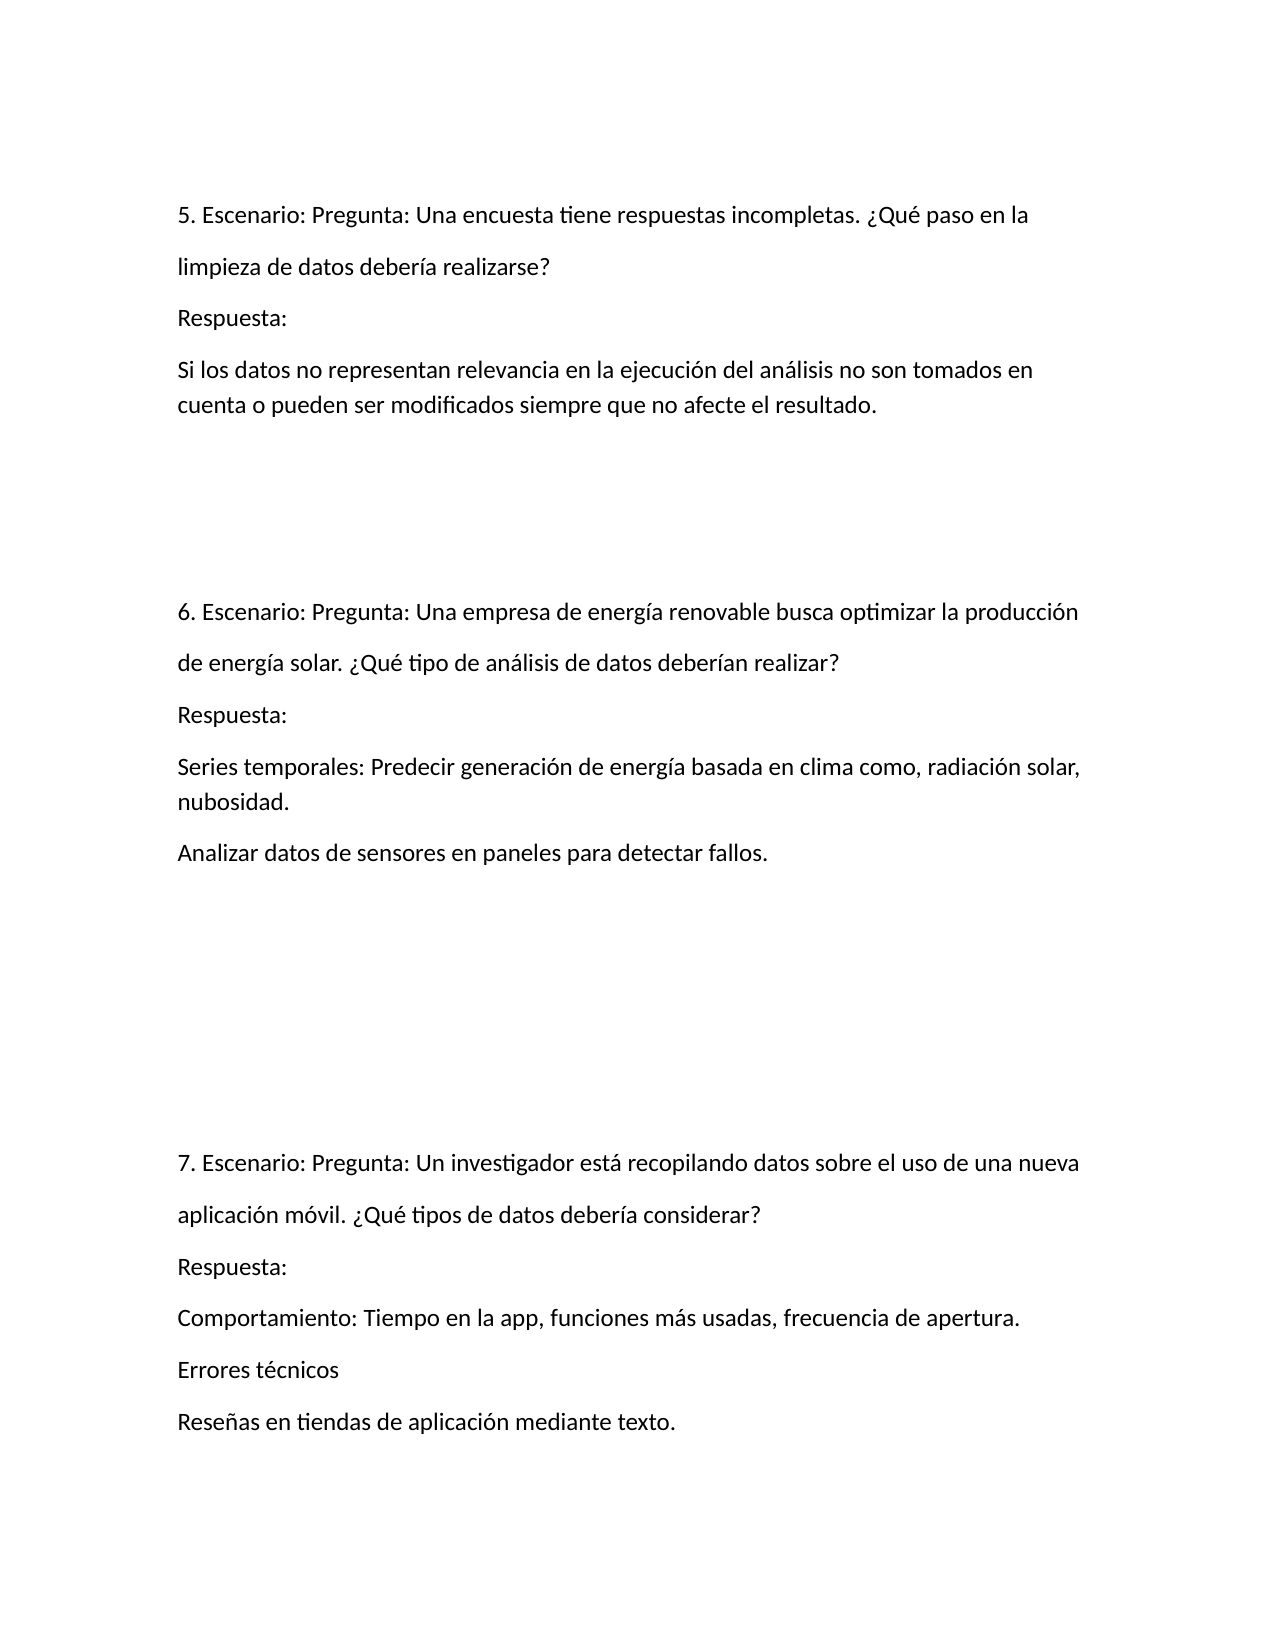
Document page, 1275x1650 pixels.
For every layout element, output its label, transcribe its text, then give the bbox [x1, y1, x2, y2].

text limpieza de datos debería realizarse? [177, 251, 1098, 281]
text Si los datos no representan relevancia en la ejecución del análisis no son tomados en cuenta o pueden ser modificados siempre que no afecte el resultado. [177, 354, 1098, 420]
text Errores técnicos [177, 1354, 1098, 1385]
text Respuesta: [177, 303, 1098, 333]
text 5. Escenario: Pregunta: Una encuesta tiene respuestas incompletas. ¿Qué paso en la [177, 199, 1098, 230]
text 7. Escenario: Pregunta: Un investigador está recopilando datos sobre el uso de una nueva [177, 1148, 1098, 1178]
text Reseñas en tiendas de aplicación mediante texto. [177, 1406, 1098, 1436]
text de energía solar. ¿Qué tipo de análisis de datos deberían realizar? [177, 648, 1098, 678]
text 6. Escenario: Pregunta: Una empresa de energía renovable busca optimizar la producción [177, 596, 1098, 626]
text aplicación móvil. ¿Qué tipos de datos debería considerar? [177, 1199, 1098, 1230]
text Respuesta: [177, 699, 1098, 730]
text Analizar datos de sensores en paneles para detectar fallos. [177, 838, 1098, 868]
text Respuesta: [177, 1251, 1098, 1281]
text Series temporales: Predecir generación de energía basada en clima como, radiación solar, nubosidad. [177, 751, 1098, 816]
text Comportamiento: Tiempo en la app, funciones más usadas, frecuencia de apertura. [177, 1303, 1098, 1333]
